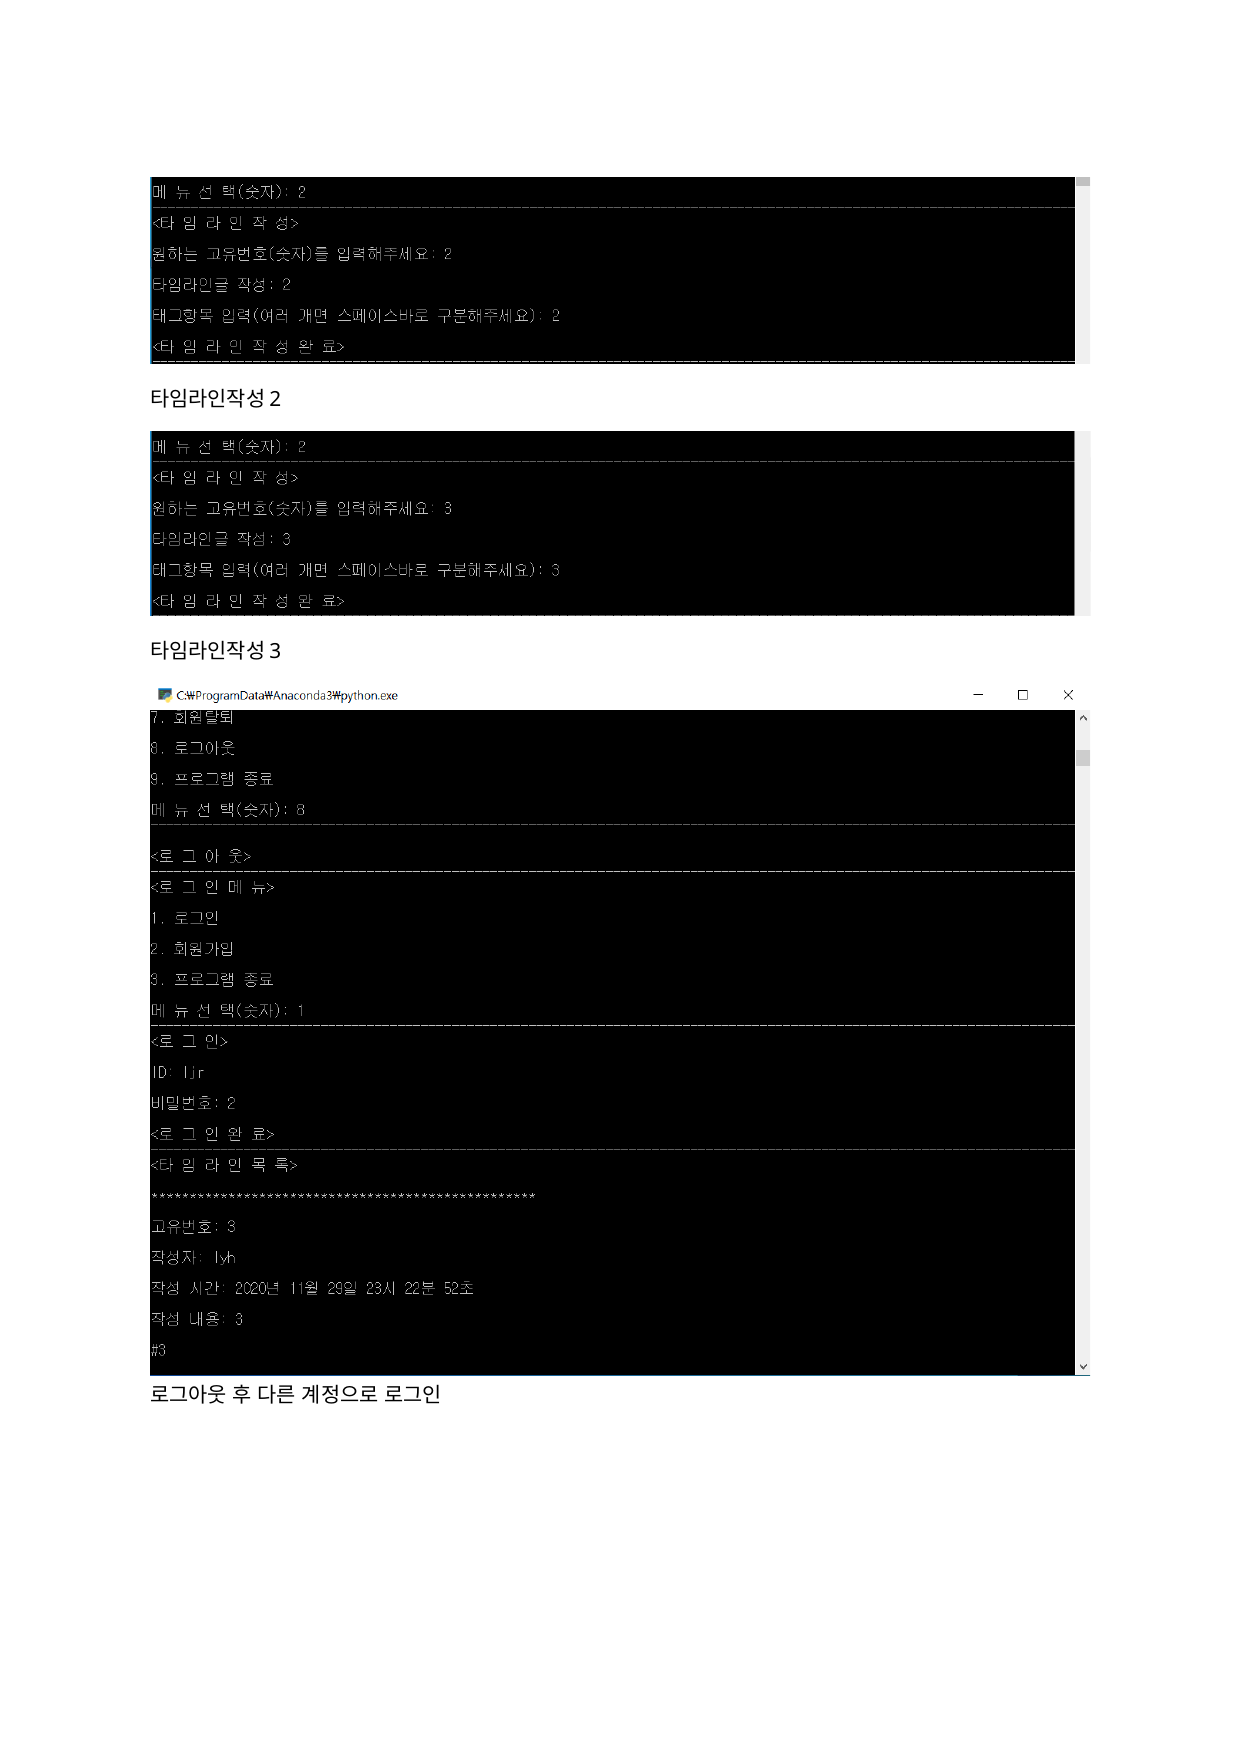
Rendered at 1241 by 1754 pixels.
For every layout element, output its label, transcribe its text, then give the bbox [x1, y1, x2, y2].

text 타임라인작성2 [150, 382, 1090, 412]
picture [150, 684, 1091, 1376]
text 타임라인작성3 [150, 635, 1090, 665]
picture [150, 177, 1091, 364]
picture [150, 431, 1091, 616]
text 로그아웃 후 다른 계정으로 로그인 [150, 1376, 1090, 1408]
